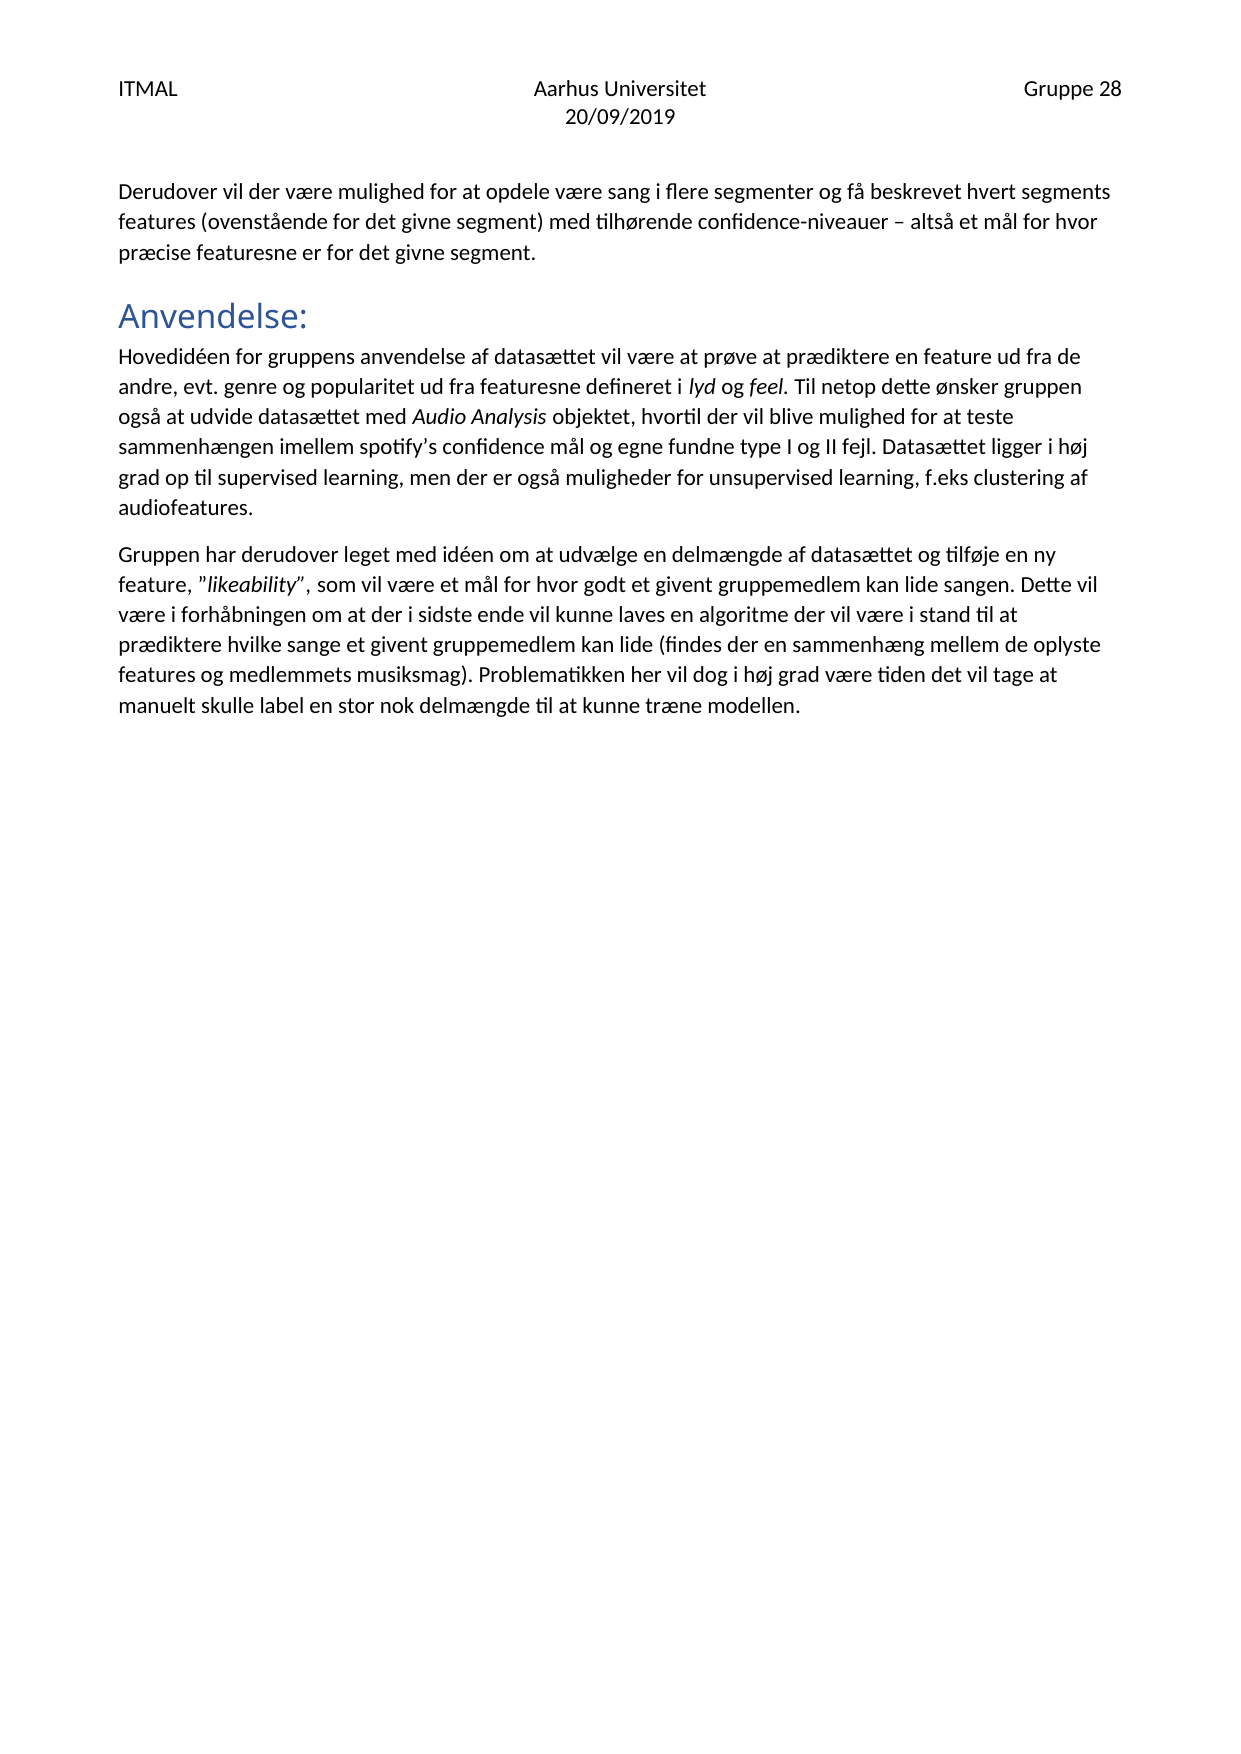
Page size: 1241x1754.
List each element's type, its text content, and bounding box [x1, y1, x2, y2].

text Gruppen har derudover leget med idéen om at udvælge en delmængde af datasættet og tilføje en ny feature, ”likeability”, som vil være et mål for hvor godt et givent gruppemedlem kan lide sangen. Dette vil være i forhåbningen om at der i sidste ende vil kunne laves en algoritme der vil være i stand til at prædiktere hvilke sange et givent gruppemedlem kan lide (findes der en sammenhæng mellem de oplyste features og medlemmets musiksmag). Problematikken her vil dog i høj grad være tiden det vil tage at manuelt skulle label en stor nok delmængde til at kunne træne modellen. [118, 540, 1122, 719]
subtitle Anvendelse: [118, 293, 1122, 338]
text Hovedidéen for gruppens anvendelse af datasættet vil være at prøve at prædiktere en feature ud fra de andre, evt. genre og popularitet ud fra featuresne defineret i lyd og feel. Til netop dette ønsker gruppen også at udvide datasættet med Audio Analysis objektet, hvortil der vil blive mulighed for at teste sammenhængen imellem spotify’s confidence mål og egne fundne type I og II fejl. Datasættet ligger i høj grad op til supervised learning, men der er også muligheder for unsupervised learning, f.eks clustering af audiofeatures. [118, 342, 1122, 521]
